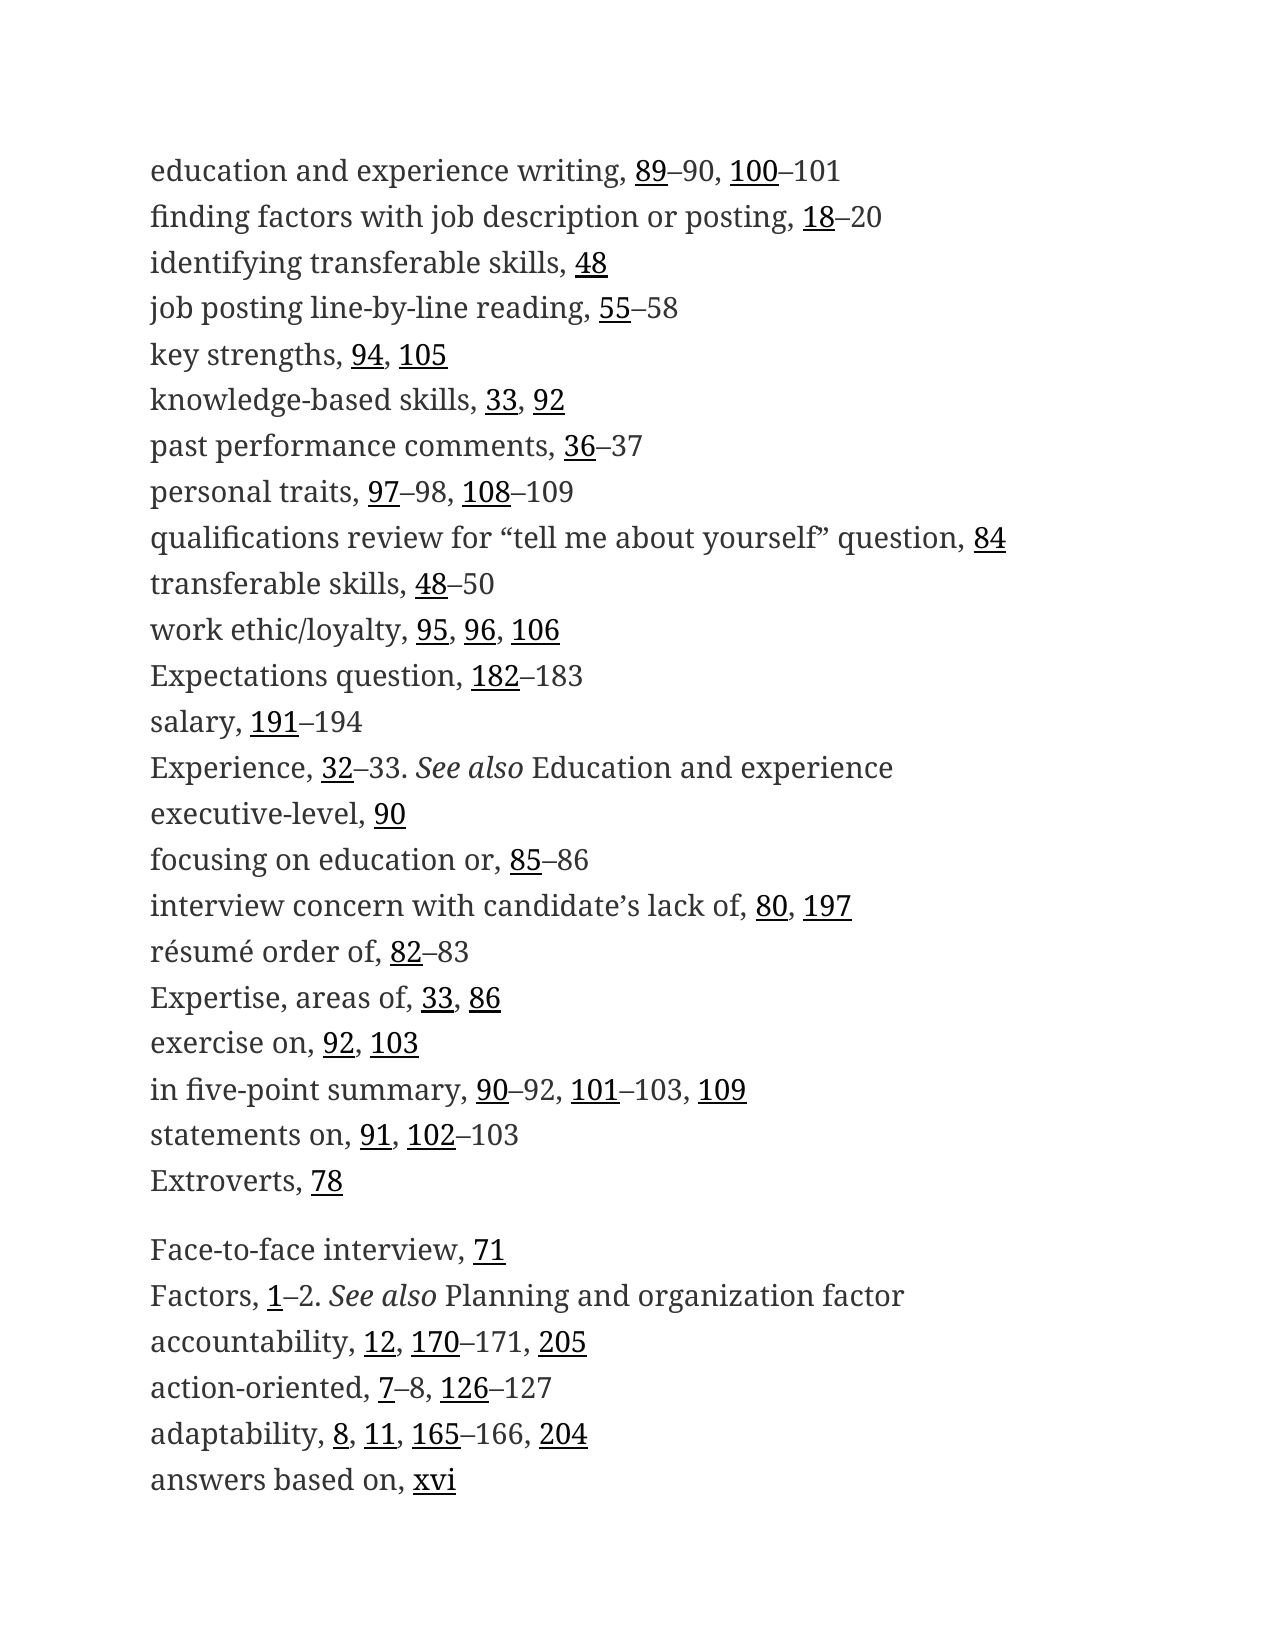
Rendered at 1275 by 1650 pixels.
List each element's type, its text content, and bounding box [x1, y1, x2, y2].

text statements on, 91, 102–103 [150, 1115, 1125, 1154]
text key strengths, 94, 105 [150, 334, 1125, 373]
text qualifications review for “tell me about yourself” question, 84 [150, 517, 1125, 557]
text Factors, 1–2. See also Planning and organization factor [127, 1275, 1125, 1315]
text executive-level, 90 [150, 793, 1125, 833]
text interview concern with candidate’s lack of, 80, 197 [150, 885, 1125, 925]
text salary, 191–194 [150, 701, 1125, 741]
text adaptability, 8, 11, 165–166, 204 [150, 1413, 1125, 1453]
text Experience, 32–33. See also Education and experience [127, 747, 1125, 787]
text finding factors with job description or posting, 18–20 [150, 196, 1125, 236]
text Extroverts, 78 [127, 1161, 1125, 1200]
text exercise on, 92, 103 [150, 1023, 1125, 1062]
text Expertise, areas of, 33, 86 [127, 977, 1125, 1017]
text work ethic/loyalty, 95, 96, 106 [150, 609, 1125, 649]
text focusing on education or, 85–86 [150, 839, 1125, 879]
text personal traits, 97–98, 108–109 [150, 472, 1125, 511]
text Face-to-face interview, 71 [127, 1229, 1125, 1269]
text knowledge-based skills, 33, 92 [150, 380, 1125, 419]
text in five-point summary, 90–92, 101–103, 109 [150, 1069, 1125, 1108]
text answers based on, xvi [150, 1459, 1125, 1499]
text past performance comments, 36–37 [150, 426, 1125, 465]
text Expectations question, 182–183 [127, 655, 1125, 695]
text transferable skills, 48–50 [150, 563, 1125, 603]
text job posting line-by-line reading, 55–58 [150, 288, 1125, 327]
text résumé order of, 82–83 [150, 931, 1125, 971]
text identifying transferable skills, 48 [150, 242, 1125, 282]
text education and experience writing, 89–90, 100–101 [150, 150, 1125, 190]
text action-oriented, 7–8, 126–127 [150, 1367, 1125, 1407]
text accountability, 12, 170–171, 205 [150, 1321, 1125, 1361]
